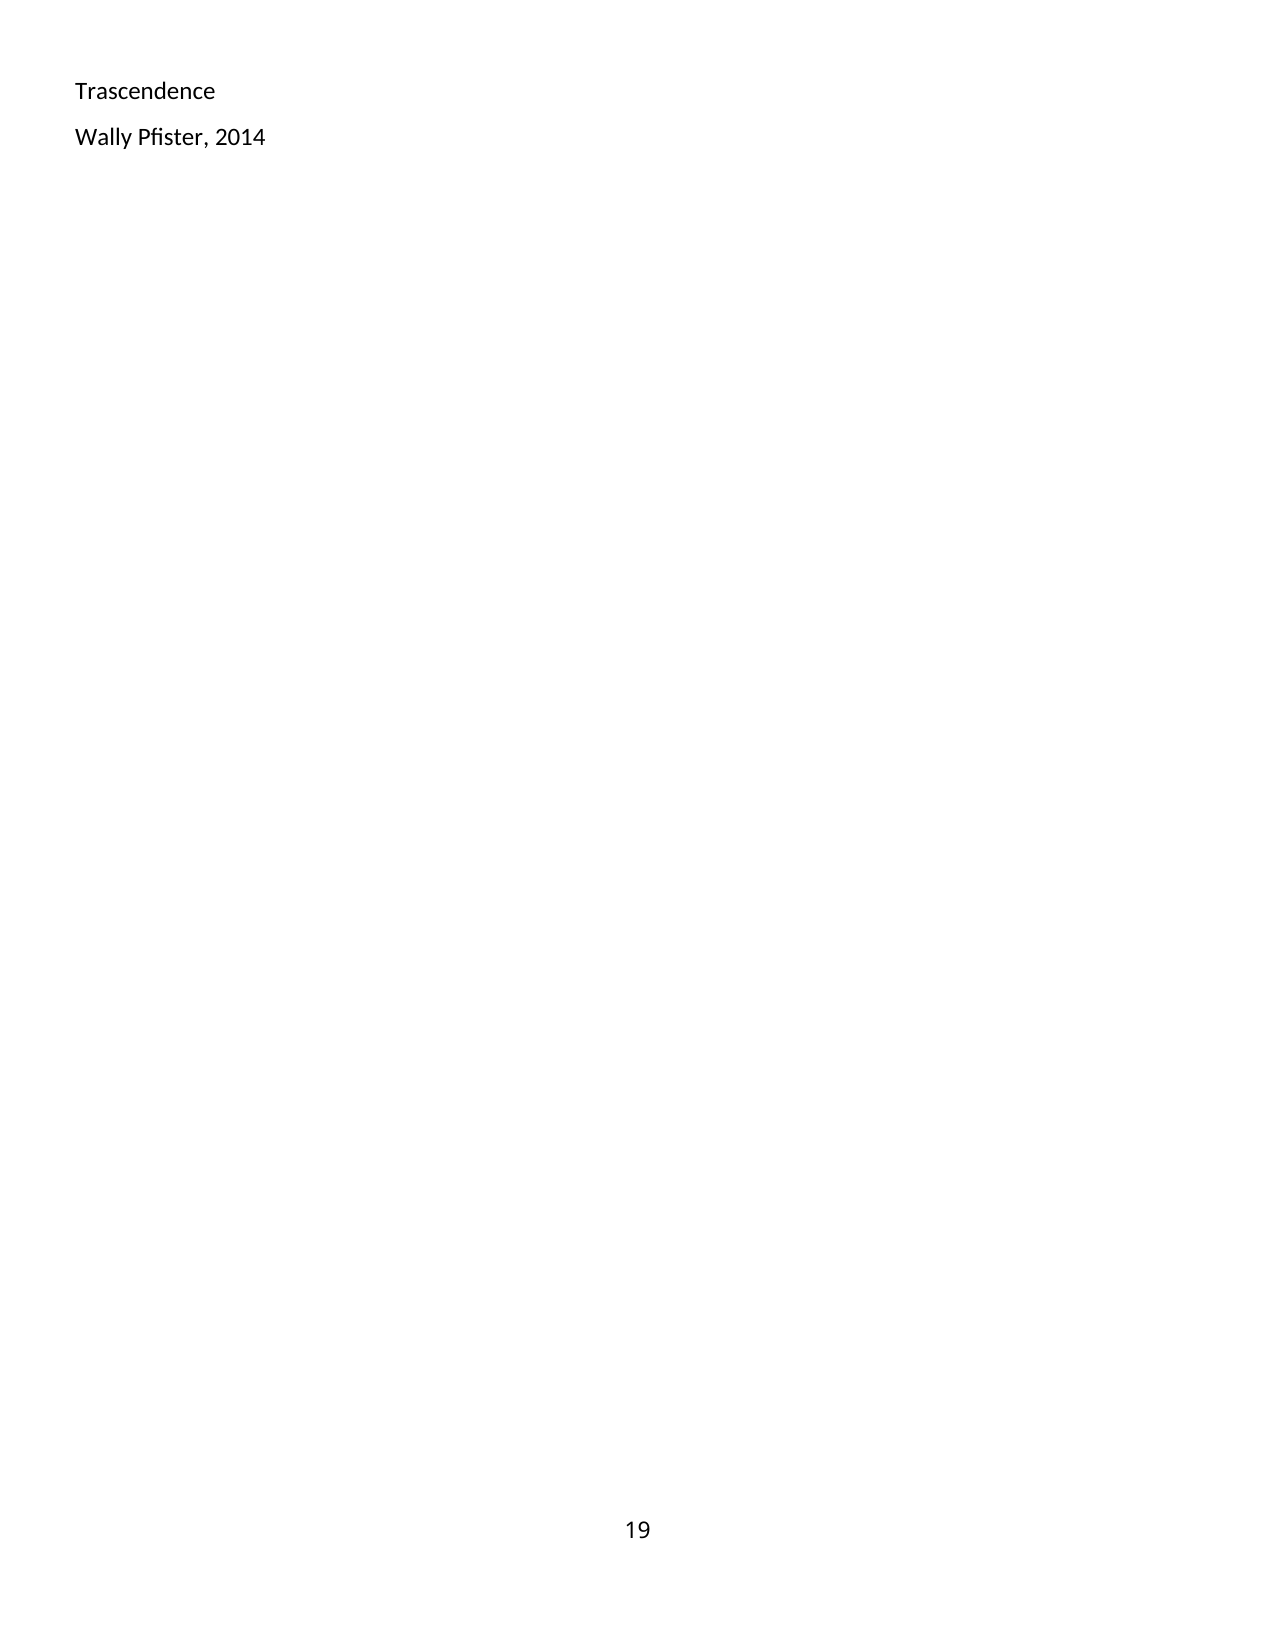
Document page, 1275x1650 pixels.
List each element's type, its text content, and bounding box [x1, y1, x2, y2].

text Trascendence [75, 75, 1200, 106]
text Wally Pfister, 2014 [75, 121, 1200, 151]
